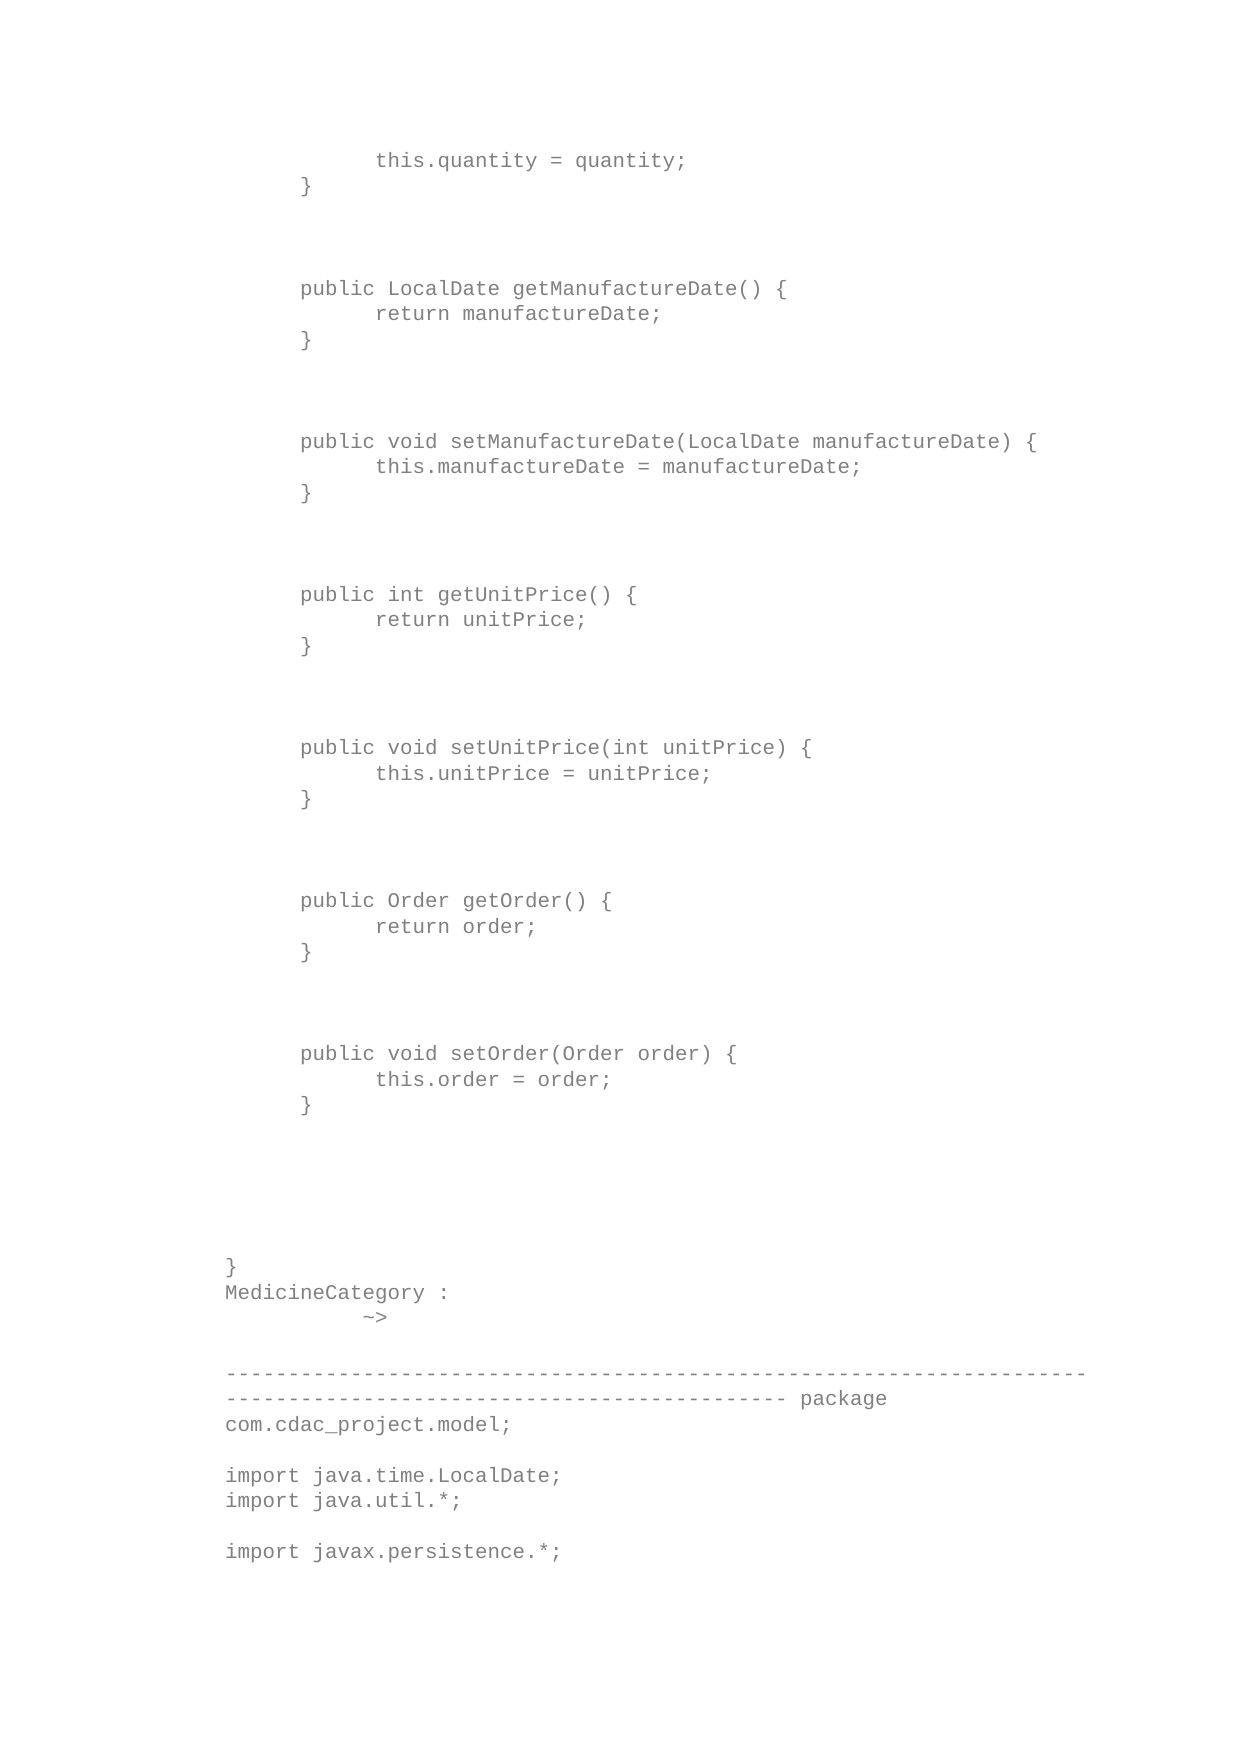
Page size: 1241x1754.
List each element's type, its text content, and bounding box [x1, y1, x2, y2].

list public void setOrder(Order order) { [225, 1043, 1090, 1067]
list } [225, 176, 1090, 199]
list } [225, 1256, 1090, 1280]
list import javax.persistence.*; [225, 1541, 1090, 1565]
list this.quantity = quantity; [225, 150, 1090, 174]
list } [225, 329, 1090, 352]
list this.order = order; [225, 1069, 1090, 1092]
list this.manufactureDate = manufactureDate; [225, 456, 1090, 480]
list import java.util.*; [225, 1490, 1090, 1514]
list this.unitPrice = unitPrice; [225, 762, 1090, 786]
list ~> [225, 1307, 1090, 1331]
list return unitPrice; [225, 609, 1090, 633]
list } [225, 1094, 1090, 1118]
list public Order getOrder() { [225, 890, 1090, 914]
list } [225, 941, 1090, 965]
list import java.time.LocalDate; [225, 1465, 1090, 1488]
list public void setUnitPrice(int unitPrice) { [225, 737, 1090, 761]
list public LocalDate getManufactureDate() { [225, 278, 1090, 301]
list } [225, 788, 1090, 812]
list public int getUnitPrice() { [225, 584, 1090, 607]
list ------------------------------------------------------------------------------------------------------------------ package com.cdac_project.model; [225, 1333, 1090, 1437]
list } [225, 482, 1090, 505]
list return order; [225, 916, 1090, 939]
list } [225, 635, 1090, 658]
list return manufactureDate; [225, 303, 1090, 327]
list public void setManufactureDate(LocalDate manufactureDate) { [225, 431, 1090, 454]
list MedicineCategory : [225, 1282, 1090, 1305]
